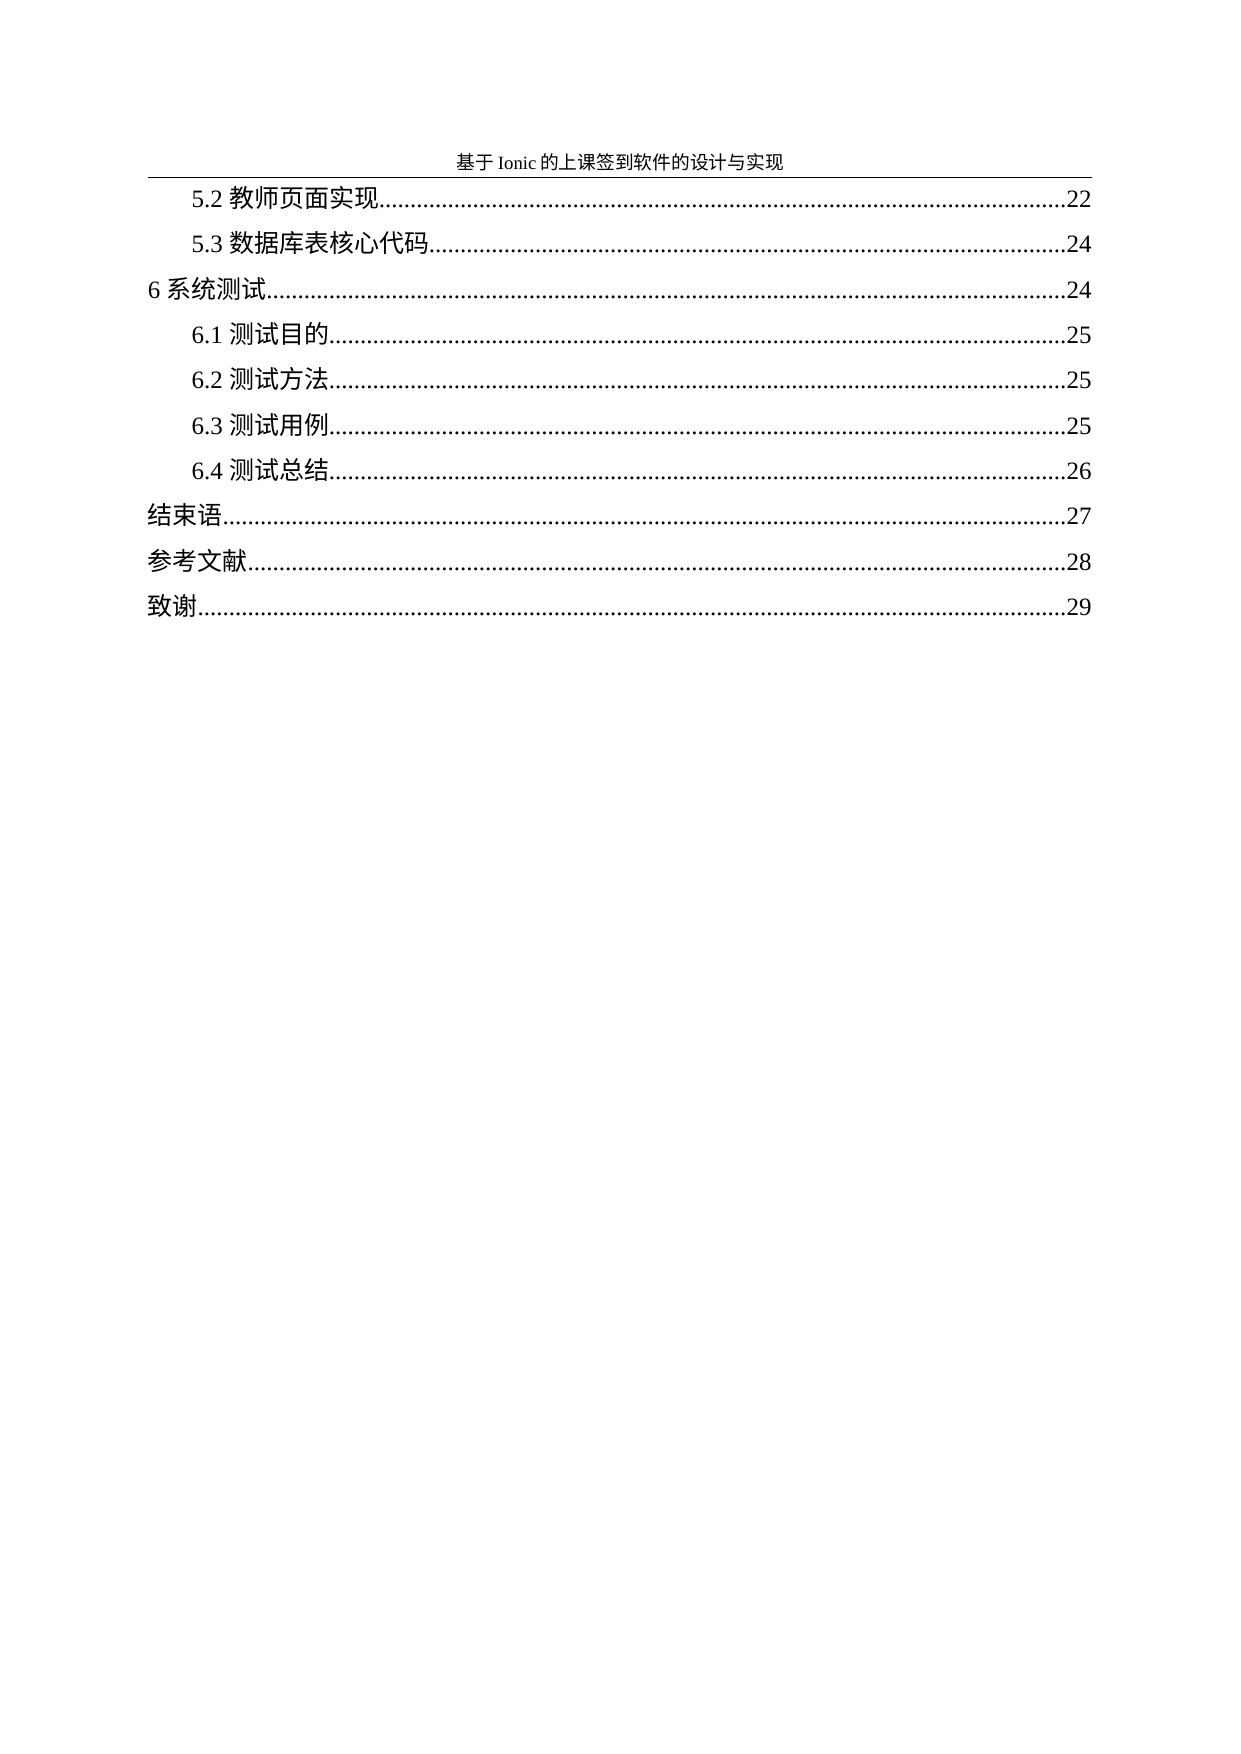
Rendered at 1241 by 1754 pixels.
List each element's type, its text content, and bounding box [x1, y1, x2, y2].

text 6.2 测试方法 25 [191, 360, 1092, 396]
text 参考文献 28 [148, 541, 1092, 577]
text 6 系统测试 24 [148, 269, 1092, 305]
text 结束语 27 [148, 496, 1092, 532]
text 6.4 测试总结 26 [191, 450, 1092, 487]
text 6.1 测试目的 25 [191, 314, 1092, 351]
text 6.3 测试用例 25 [191, 405, 1092, 441]
text 5.2 教师页面实现 22 [191, 178, 1092, 215]
text 5.3 数据库表核心代码 24 [191, 224, 1092, 260]
text 致谢 29 [148, 586, 1092, 623]
